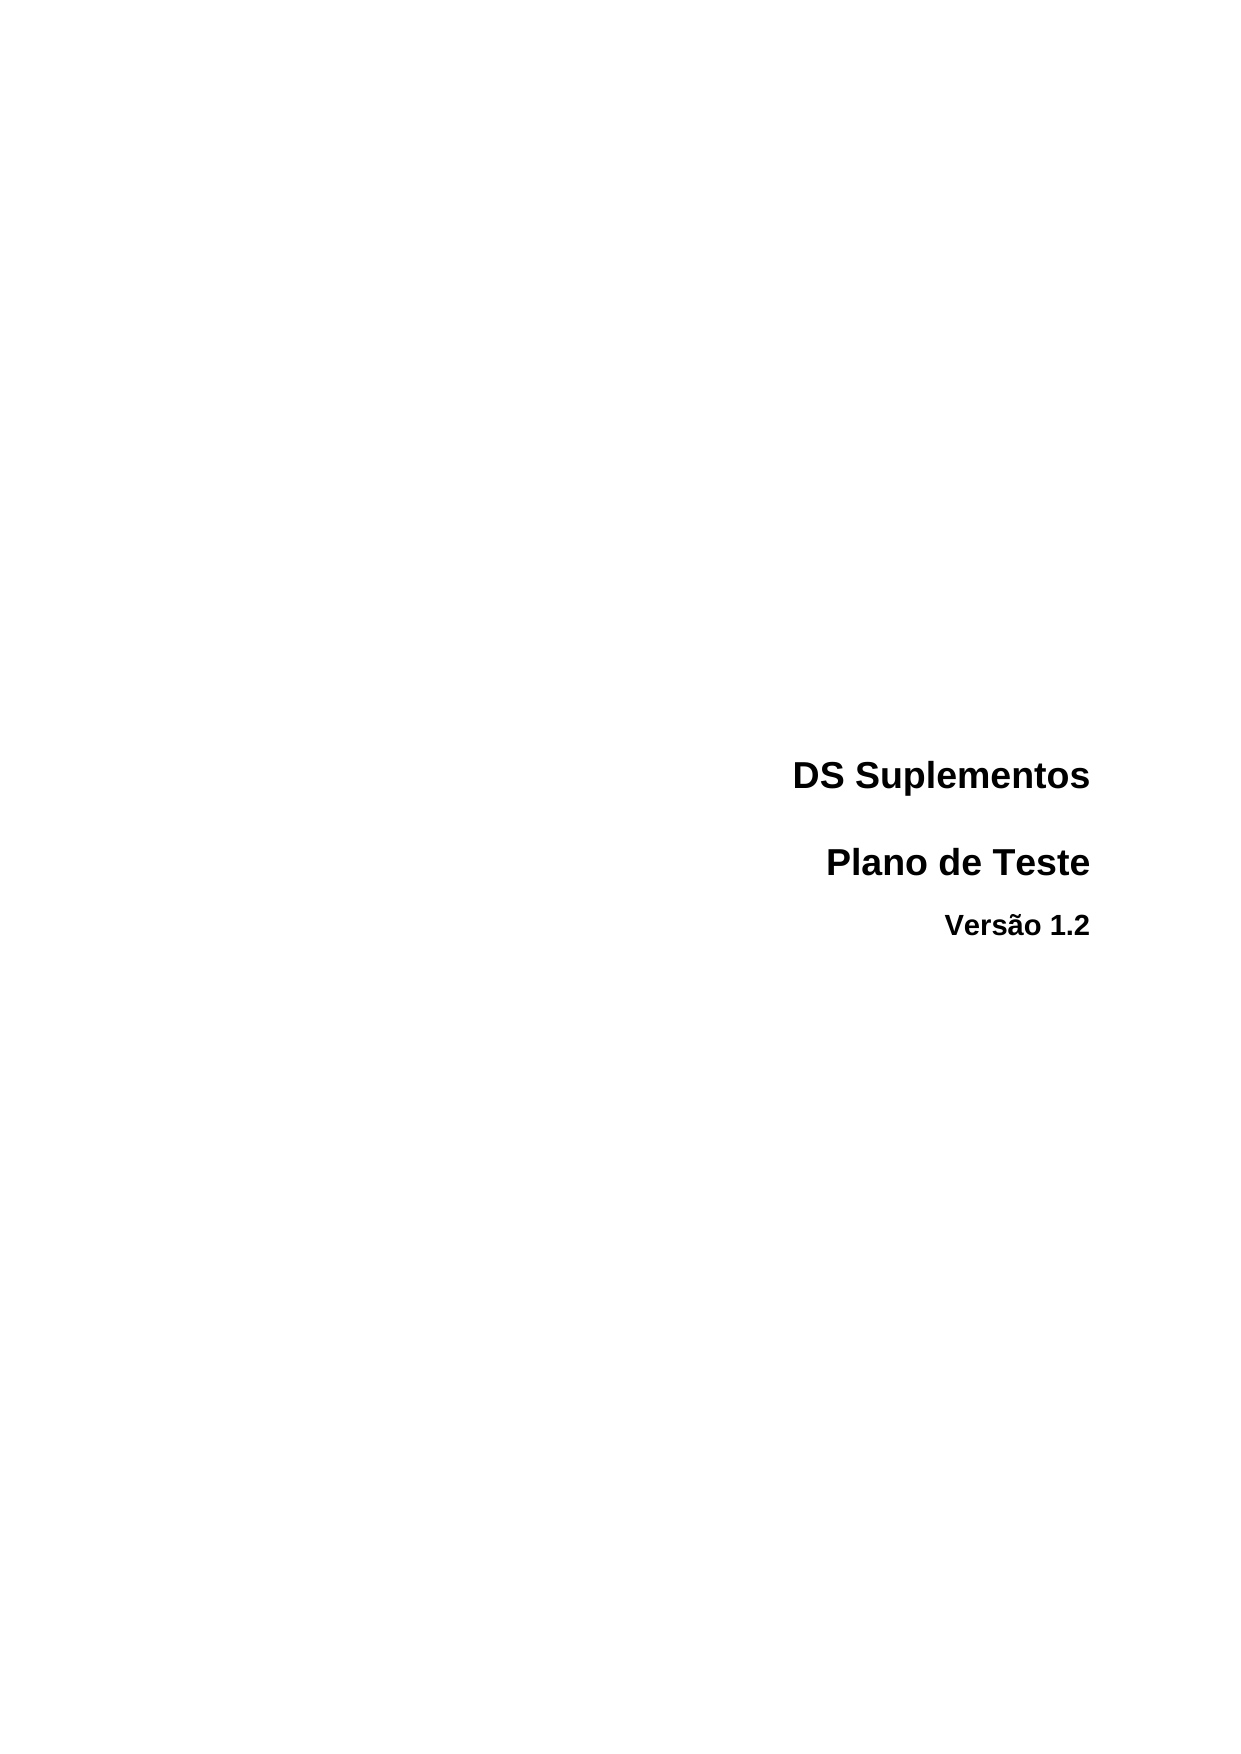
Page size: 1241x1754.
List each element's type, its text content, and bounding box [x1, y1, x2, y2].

text Versão 1.2 [150, 908, 1090, 942]
text Plano de Teste [150, 840, 1090, 883]
text DS Suplementos [150, 754, 1090, 797]
